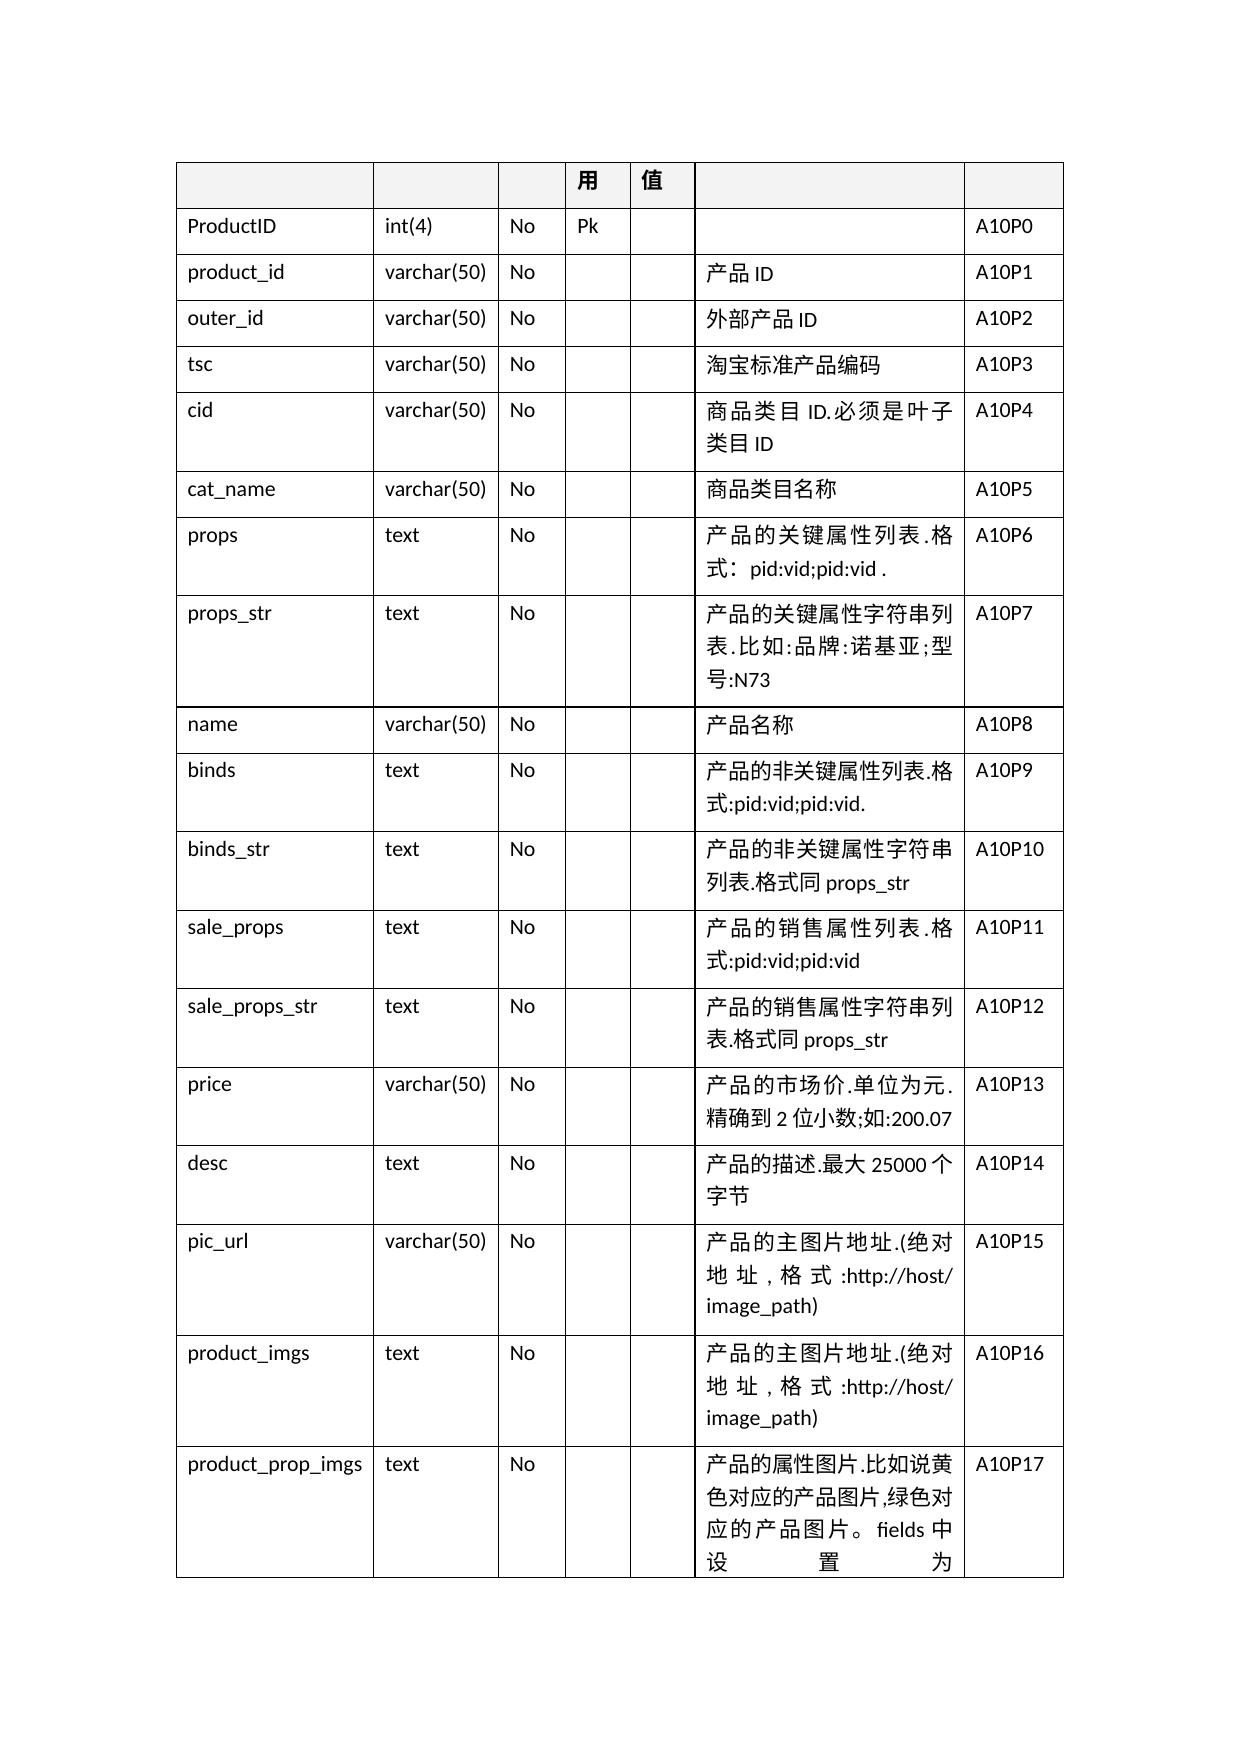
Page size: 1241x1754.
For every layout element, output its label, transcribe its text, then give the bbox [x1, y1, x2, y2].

table_cell text [374, 518, 498, 595]
table_cell [566, 1336, 630, 1446]
table_cell text [374, 911, 498, 988]
table_cell [631, 754, 694, 831]
table_header 是否为空 [499, 163, 565, 208]
table_cell A10P10 [965, 832, 1063, 909]
table_cell A10P0 [965, 209, 1063, 254]
table_cell No [499, 596, 565, 706]
table_cell A10P16 [965, 1336, 1063, 1446]
table_cell product_prop_imgs [177, 1447, 373, 1577]
table_cell [631, 832, 694, 909]
table_cell varchar(50) [374, 1225, 498, 1335]
table_cell 产品的市场价.单位为元.精确到2位小数;如:200.07 [696, 1068, 964, 1145]
table_cell [566, 518, 630, 595]
table_cell 产品的销售属性列表.格式:pid:vid;pid:vid [696, 911, 964, 988]
table_cell name [177, 708, 373, 752]
table_cell [631, 989, 694, 1067]
table_cell No [499, 209, 565, 254]
table_header 字段名称 [177, 163, 373, 208]
table_cell No [499, 989, 565, 1067]
table_cell No [499, 301, 565, 346]
table_cell [631, 209, 694, 254]
table_cell [631, 596, 694, 706]
table_cell No [499, 832, 565, 909]
table_cell [566, 832, 630, 909]
table_cell [566, 1068, 630, 1145]
table_cell No [499, 347, 565, 392]
table_cell [631, 1336, 694, 1446]
table_cell [566, 1447, 630, 1577]
table_cell product_id [177, 255, 373, 300]
table_cell No [499, 393, 565, 471]
table_cell [566, 301, 630, 346]
table_cell No [499, 1068, 565, 1145]
table_cell cid [177, 393, 373, 471]
table_cell [566, 255, 630, 300]
table_cell A10P17 [965, 1447, 1063, 1577]
table_cell text [374, 596, 498, 706]
table_cell 产品的主图片地址.(绝对地址,格式:http://host/image_path) [696, 1336, 964, 1446]
table_cell 商品类目名称 [696, 472, 964, 517]
table_cell Pk [566, 209, 630, 254]
table_cell 产品的主图片地址.(绝对地址,格式:http://host/image_path) [696, 1225, 964, 1335]
table_cell [631, 911, 694, 988]
table_cell [566, 989, 630, 1067]
table_cell sale_props [177, 911, 373, 988]
table_cell props_str [177, 596, 373, 706]
table_header 键引用 [566, 163, 630, 208]
table_cell tsc [177, 347, 373, 392]
table_cell 产品的非关键属性字符串列表.格式同props_str [696, 832, 964, 909]
table_cell cat_name [177, 472, 373, 517]
table_cell text [374, 832, 498, 909]
table_cell A10P7 [965, 596, 1063, 706]
table_cell [566, 911, 630, 988]
table_cell A10P12 [965, 989, 1063, 1067]
table_cell [631, 1068, 694, 1145]
table_cell No [499, 708, 565, 752]
table_cell A10P13 [965, 1068, 1063, 1145]
table_cell 产品的描述.最大25000个字节 [696, 1146, 964, 1224]
table_cell ProductID [177, 209, 373, 254]
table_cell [696, 1447, 964, 1577]
table_cell [566, 1225, 630, 1335]
table_cell 外部产品ID [696, 301, 964, 346]
table_cell text [374, 989, 498, 1067]
table_cell [631, 518, 694, 595]
table_cell props [177, 518, 373, 595]
table_cell [566, 1146, 630, 1224]
table_cell varchar(50) [374, 708, 498, 752]
table_cell product_imgs [177, 1336, 373, 1446]
table_cell [696, 209, 964, 254]
table_cell [566, 596, 630, 706]
table_cell A10P4 [965, 393, 1063, 471]
table_cell [631, 1146, 694, 1224]
table_cell [631, 301, 694, 346]
table_header 数据类型 [374, 163, 498, 208]
table_cell 产品ID [696, 255, 964, 300]
table_cell No [499, 1146, 565, 1224]
table_cell 商品类目ID.必须是叶子类目ID [696, 393, 964, 471]
table_cell 产品的关键属性列表.格式：pid:vid;pid:vid . [696, 518, 964, 595]
table_cell [631, 1447, 694, 1577]
table_cell No [499, 1336, 565, 1446]
table_cell No [499, 518, 565, 595]
table_cell binds [177, 754, 373, 831]
table_cell A10P9 [965, 754, 1063, 831]
table_cell 产品的销售属性字符串列表.格式同props_str [696, 989, 964, 1067]
table_cell [566, 754, 630, 831]
table_cell No [499, 1225, 565, 1335]
table_cell A10P15 [965, 1225, 1063, 1335]
table_cell [566, 393, 630, 471]
table_cell [631, 393, 694, 471]
table_cell A10P3 [965, 347, 1063, 392]
table_cell [631, 347, 694, 392]
table_cell price [177, 1068, 373, 1145]
table_header 编码后名称 [965, 163, 1063, 208]
table_cell pic_url [177, 1225, 373, 1335]
table_cell A10P14 [965, 1146, 1063, 1224]
table_cell [631, 1225, 694, 1335]
table_cell varchar(50) [374, 472, 498, 517]
table_cell A10P8 [965, 708, 1063, 752]
table_header 默认值 [631, 163, 694, 208]
table_cell No [499, 255, 565, 300]
table_cell A10P1 [965, 255, 1063, 300]
table_cell varchar(50) [374, 393, 498, 471]
table_cell [631, 472, 694, 517]
table_cell No [499, 1447, 565, 1577]
table_cell No [499, 472, 565, 517]
table_cell varchar(50) [374, 347, 498, 392]
table_cell sale_props_str [177, 989, 373, 1067]
table_cell A10P6 [965, 518, 1063, 595]
table_cell A10P5 [965, 472, 1063, 517]
table_cell [566, 472, 630, 517]
table_cell binds_str [177, 832, 373, 909]
table_cell varchar(50) [374, 255, 498, 300]
table_cell [566, 708, 630, 752]
table_cell varchar(50) [374, 301, 498, 346]
table_cell [566, 347, 630, 392]
table_cell 产品的关键属性字符串列表.比如:品牌:诺基亚;型号:N73 [696, 596, 964, 706]
table_cell No [499, 754, 565, 831]
table_header 字段说明 [696, 163, 964, 208]
table_cell text [374, 1146, 498, 1224]
table_cell A10P11 [965, 911, 1063, 988]
table_cell varchar(50) [374, 1068, 498, 1145]
table_cell [631, 255, 694, 300]
table_cell int(4) [374, 209, 498, 254]
table_cell [631, 708, 694, 752]
table_cell A10P2 [965, 301, 1063, 346]
table_cell 淘宝标准产品编码 [696, 347, 964, 392]
table_cell text [374, 754, 498, 831]
table_cell 产品的非关键属性列表.格式:pid:vid;pid:vid. [696, 754, 964, 831]
table_cell 产品名称 [696, 708, 964, 752]
table_cell No [499, 911, 565, 988]
table_cell text [374, 1336, 498, 1446]
table_cell text [374, 1447, 498, 1577]
table_cell desc [177, 1146, 373, 1224]
table_cell outer_id [177, 301, 373, 346]
